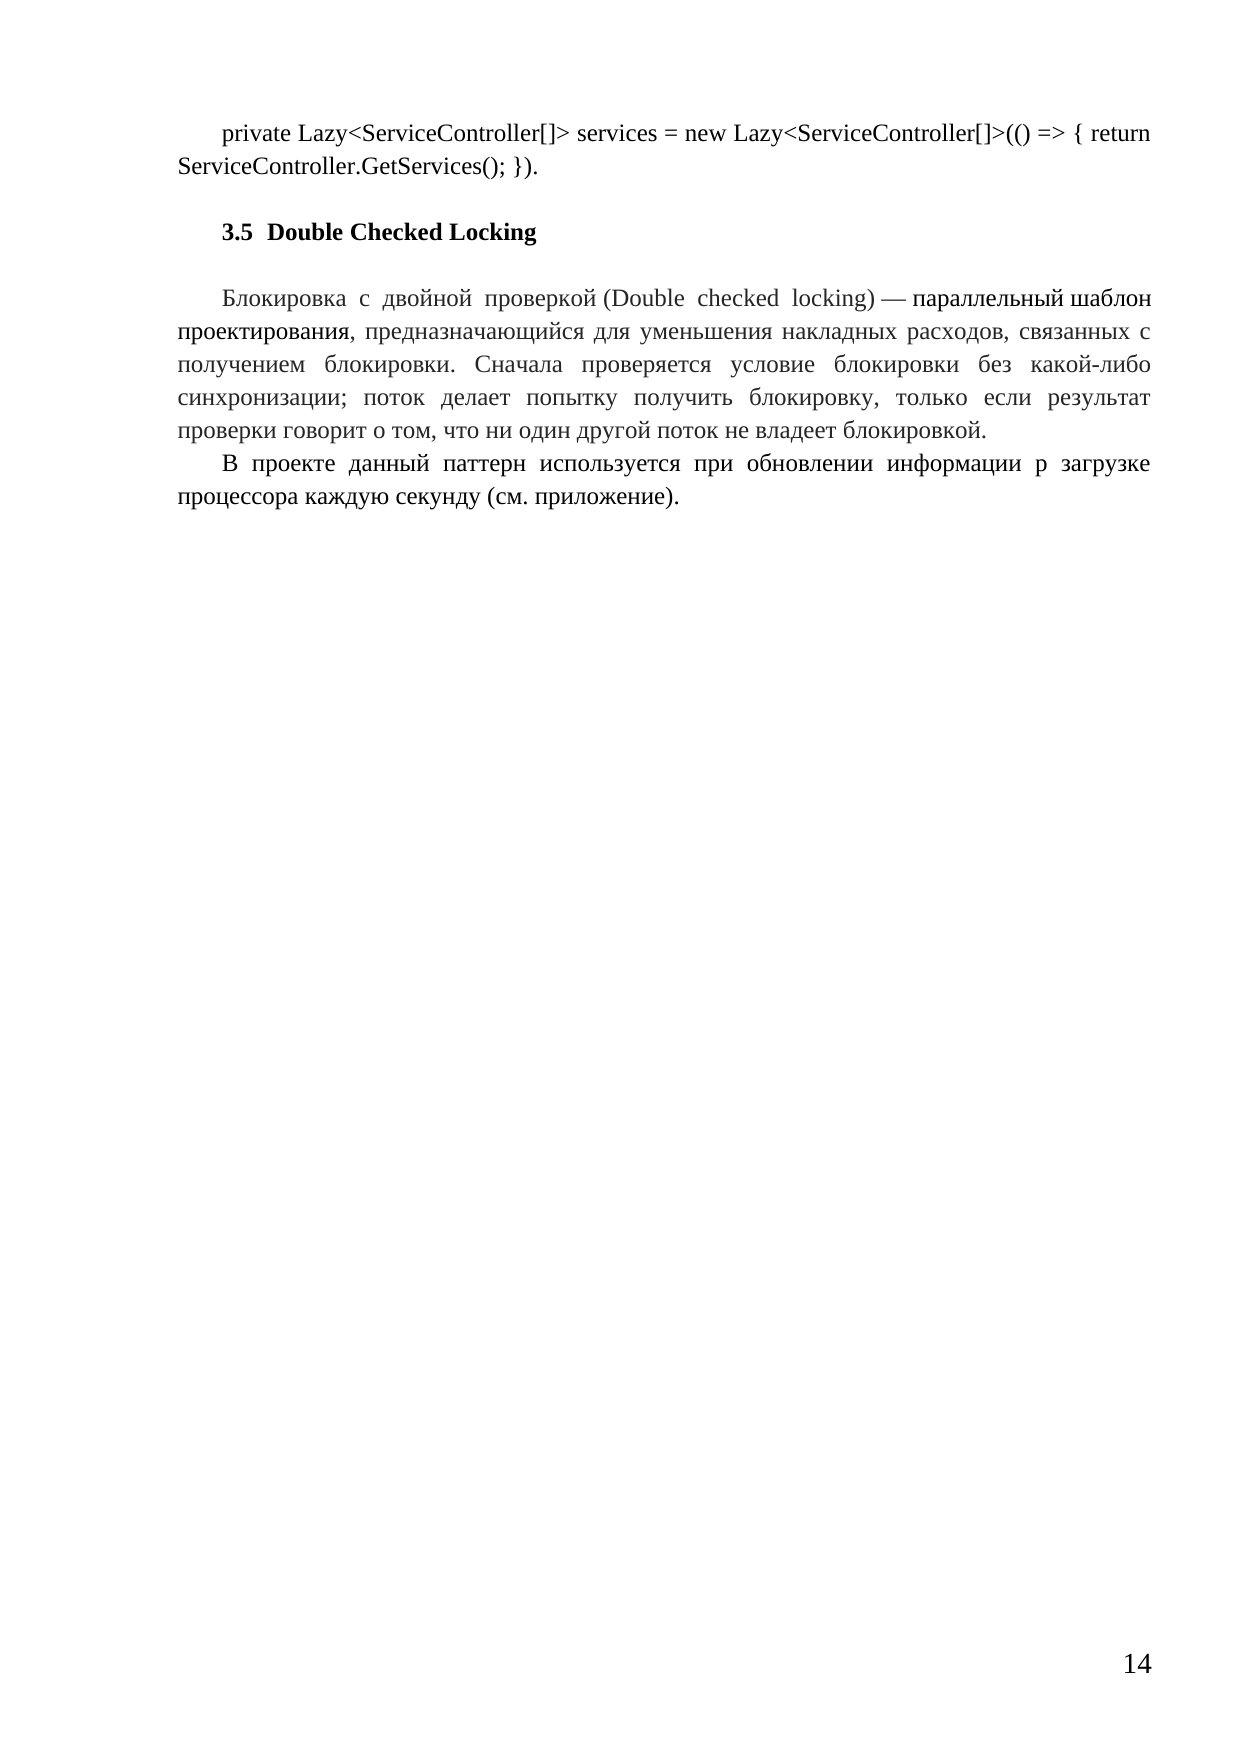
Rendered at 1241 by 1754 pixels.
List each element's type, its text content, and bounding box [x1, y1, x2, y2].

list Блокировка с двойной проверкой (Double checked locking) — параллельный шаблон проектирования, предназначающийся для уменьшения накладных расходов, связанных с получением блокировки. Сначала проверяется условие блокировки без какой-либо синхронизации; поток делает попытку получить блокировку, только если результат проверки говорит о том, что ни один другой поток не владеет блокировкой. [177, 283, 1152, 316]
list Блокировка с двойной проверкой (Double checked locking) — параллельный шаблон проектирования, предназначающийся для уменьшения накладных расходов, связанных с получением блокировки. Сначала проверяется условие блокировки без какой-либо синхронизации; поток делает попытку получить блокировку, только если результат проверки говорит о том, что ни один другой поток не владеет блокировкой. [177, 411, 1152, 444]
list Double Checked Locking [222, 217, 1152, 246]
list private Lazy<ServiceController[]> services = new Lazy<ServiceController[]>(() => { return ServiceController.GetServices(); }). [177, 118, 1152, 180]
list В проекте данный паттерн используется при обновлении информации р загрузке процессора каждую секунду (см. приложение). [177, 448, 1152, 510]
